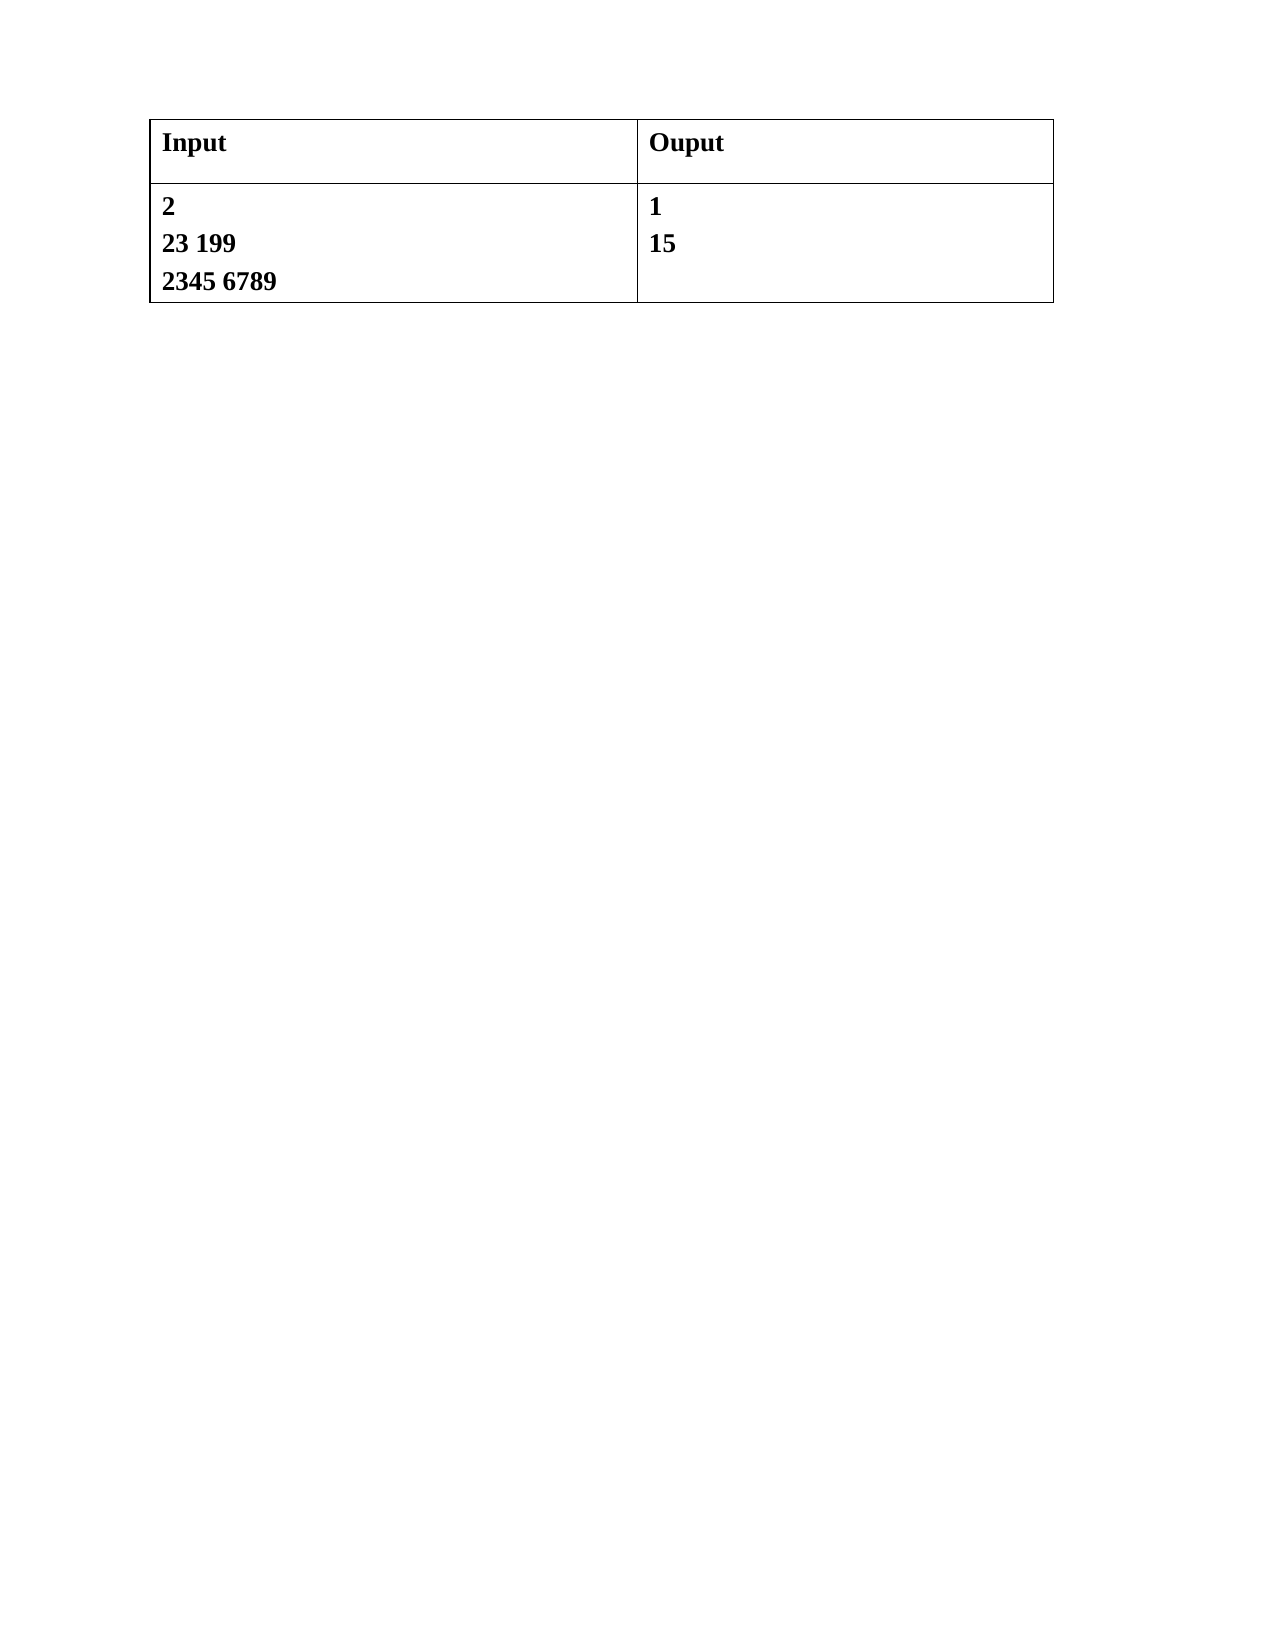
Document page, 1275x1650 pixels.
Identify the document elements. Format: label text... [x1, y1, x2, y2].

table_cell 1 15 [638, 184, 1053, 302]
table_cell 2 23 199 2345 6789 [151, 184, 637, 302]
table_header Input [151, 120, 637, 183]
table_header Ouput [638, 120, 1053, 183]
